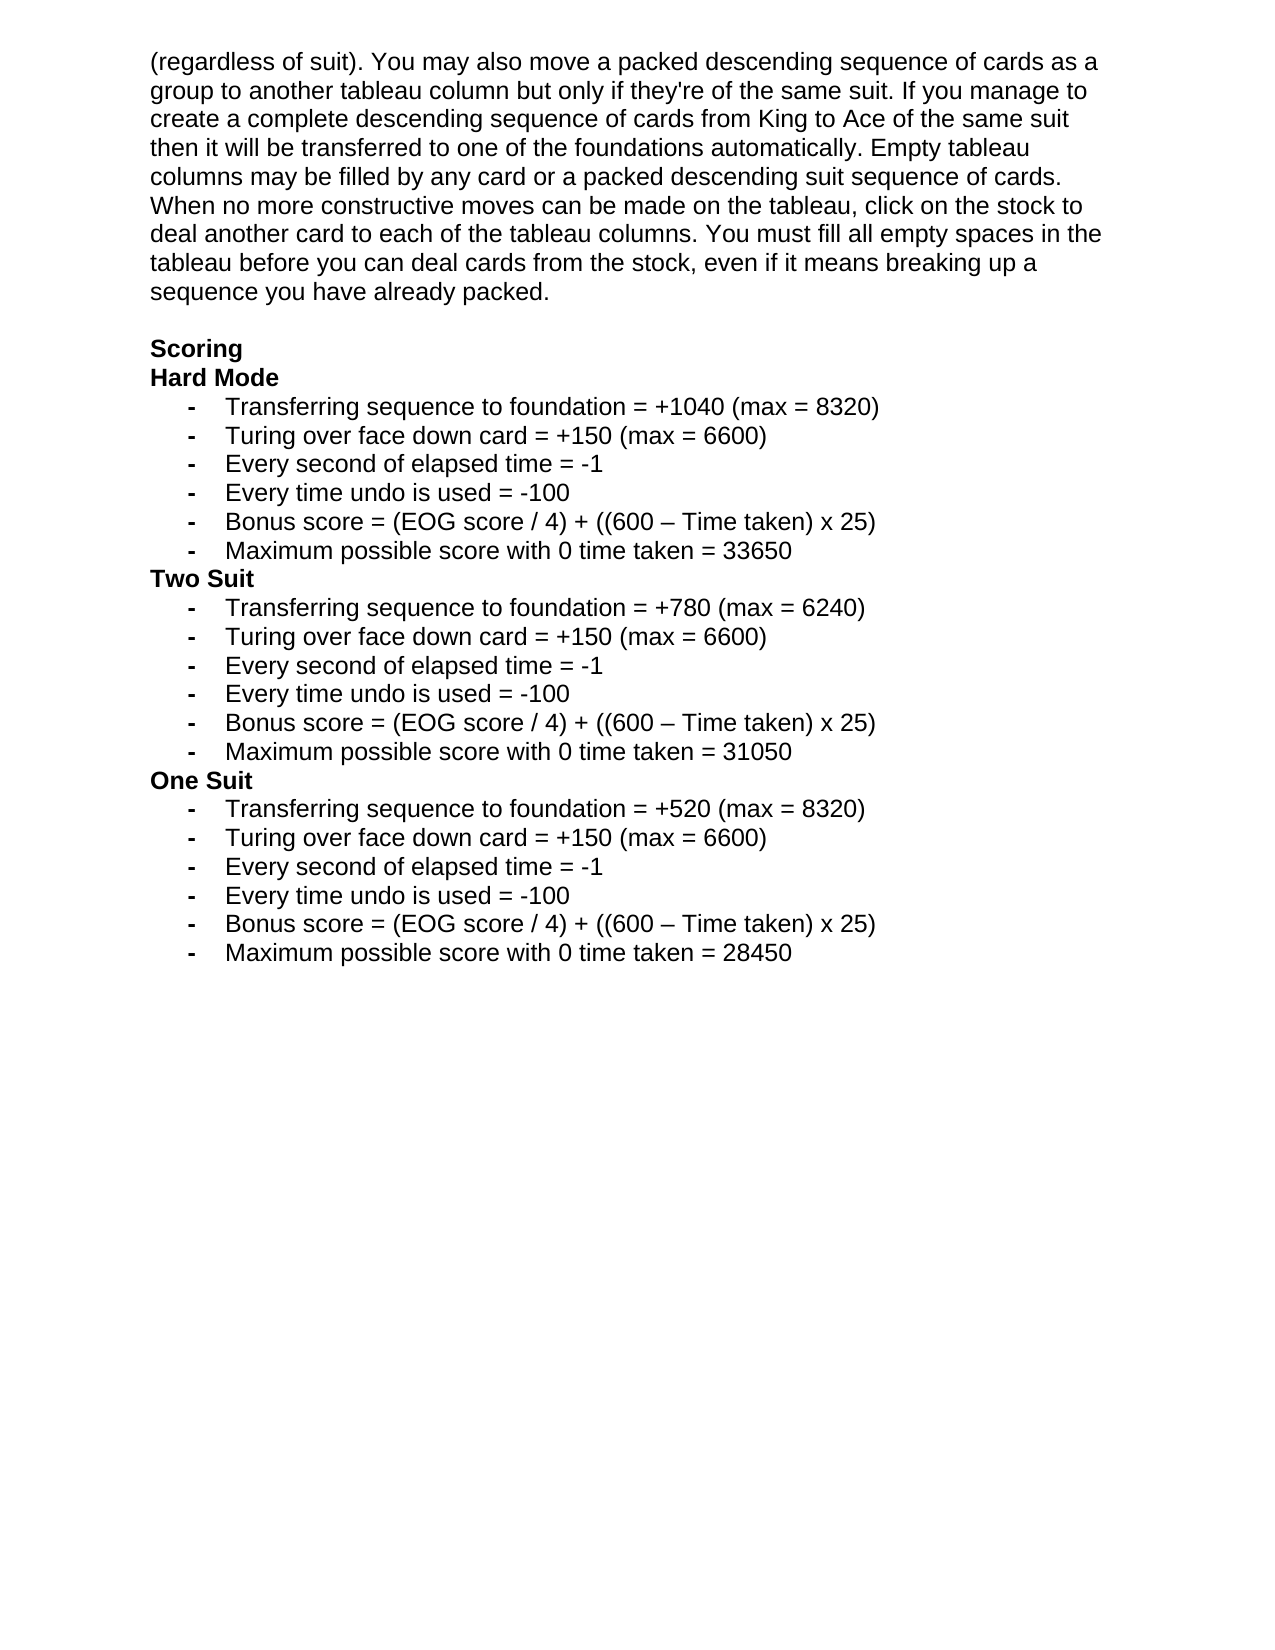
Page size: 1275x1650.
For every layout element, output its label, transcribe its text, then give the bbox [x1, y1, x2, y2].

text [150, 47, 1125, 306]
list Every time undo is used = -100 [187, 478, 1125, 507]
list Bonus score = (EOG score / 4) + ((600 – Time taken) x 25) [187, 507, 1125, 536]
text One Suit [150, 766, 1125, 794]
list Maximum possible score with 0 time taken = 28450 [187, 938, 1125, 967]
list Every second of elapsed time = -1 [187, 449, 1125, 478]
text Two Suit [150, 564, 1125, 593]
list Every second of elapsed time = -1 [187, 651, 1125, 679]
list Transferring sequence to foundation = +780 (max = 6240) [187, 593, 1125, 622]
list Every time undo is used = -100 [187, 881, 1125, 909]
list Every time undo is used = -100 [187, 679, 1125, 708]
list Every second of elapsed time = -1 [187, 852, 1125, 881]
list Maximum possible score with 0 time taken = 33650 [187, 536, 1125, 564]
list Turing over face down card = +150 (max = 6600) [187, 421, 1125, 449]
list Turing over face down card = +150 (max = 6600) [187, 622, 1125, 651]
list Bonus score = (EOG score / 4) + ((600 – Time taken) x 25) [187, 909, 1125, 938]
text Hard Mode [150, 363, 1125, 392]
text Scoring [150, 334, 1125, 363]
list Turing over face down card = +150 (max = 6600) [187, 823, 1125, 852]
list Transferring sequence to foundation = +1040 (max = 8320) [187, 392, 1125, 421]
list Bonus score = (EOG score / 4) + ((600 – Time taken) x 25) [187, 708, 1125, 737]
list Maximum possible score with 0 time taken = 31050 [187, 737, 1125, 766]
list Transferring sequence to foundation = +520 (max = 8320) [187, 794, 1125, 823]
